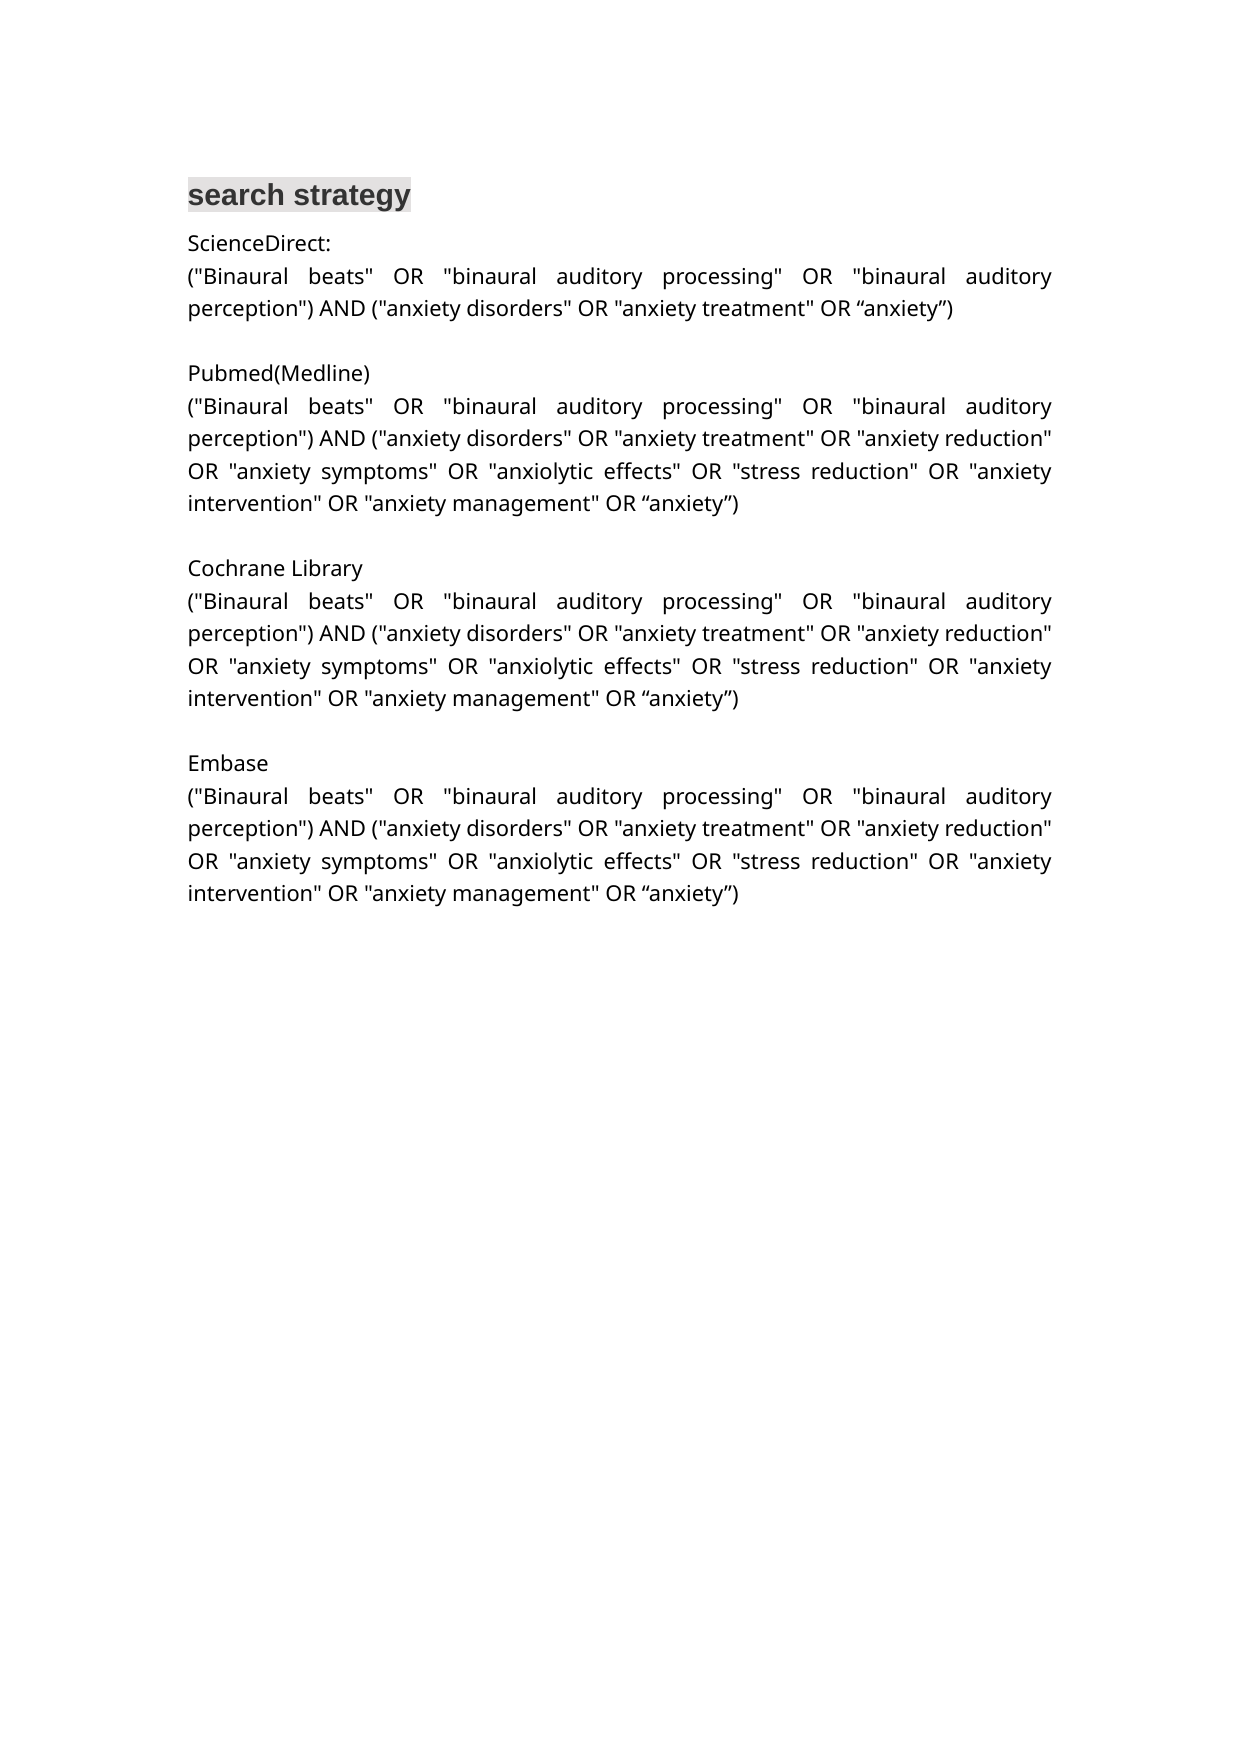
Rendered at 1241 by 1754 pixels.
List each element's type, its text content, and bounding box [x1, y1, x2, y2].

text ("Binaural beats" OR "binaural auditory processing" OR "binaural auditory perception") AND ("anxiety disorders" OR "anxiety treatment" OR "anxiety reduction" OR "anxiety symptoms" OR "anxiolytic effects" OR "stress reduction" OR "anxiety intervention" OR "anxiety management" OR “anxiety”) [187, 779, 1053, 909]
text Embase [187, 747, 1053, 779]
text ScienceDirect: [187, 227, 1053, 259]
text Cochrane Library [187, 552, 1053, 584]
text ("Binaural beats" OR "binaural auditory processing" OR "binaural auditory perception") AND ("anxiety disorders" OR "anxiety treatment" OR "anxiety reduction" OR "anxiety symptoms" OR "anxiolytic effects" OR "stress reduction" OR "anxiety intervention" OR "anxiety management" OR “anxiety”) [187, 584, 1053, 714]
text ("Binaural beats" OR "binaural auditory processing" OR "binaural auditory perception") AND ("anxiety disorders" OR "anxiety treatment" OR "anxiety reduction" OR "anxiety symptoms" OR "anxiolytic effects" OR "stress reduction" OR "anxiety intervention" OR "anxiety management" OR “anxiety”) [187, 389, 1053, 519]
text search strategy [187, 162, 1053, 227]
text ("Binaural beats" OR "binaural auditory processing" OR "binaural auditory perception") AND ("anxiety disorders" OR "anxiety treatment" OR “anxiety”) [187, 259, 1053, 324]
text Pubmed(Medline) [187, 357, 1053, 389]
